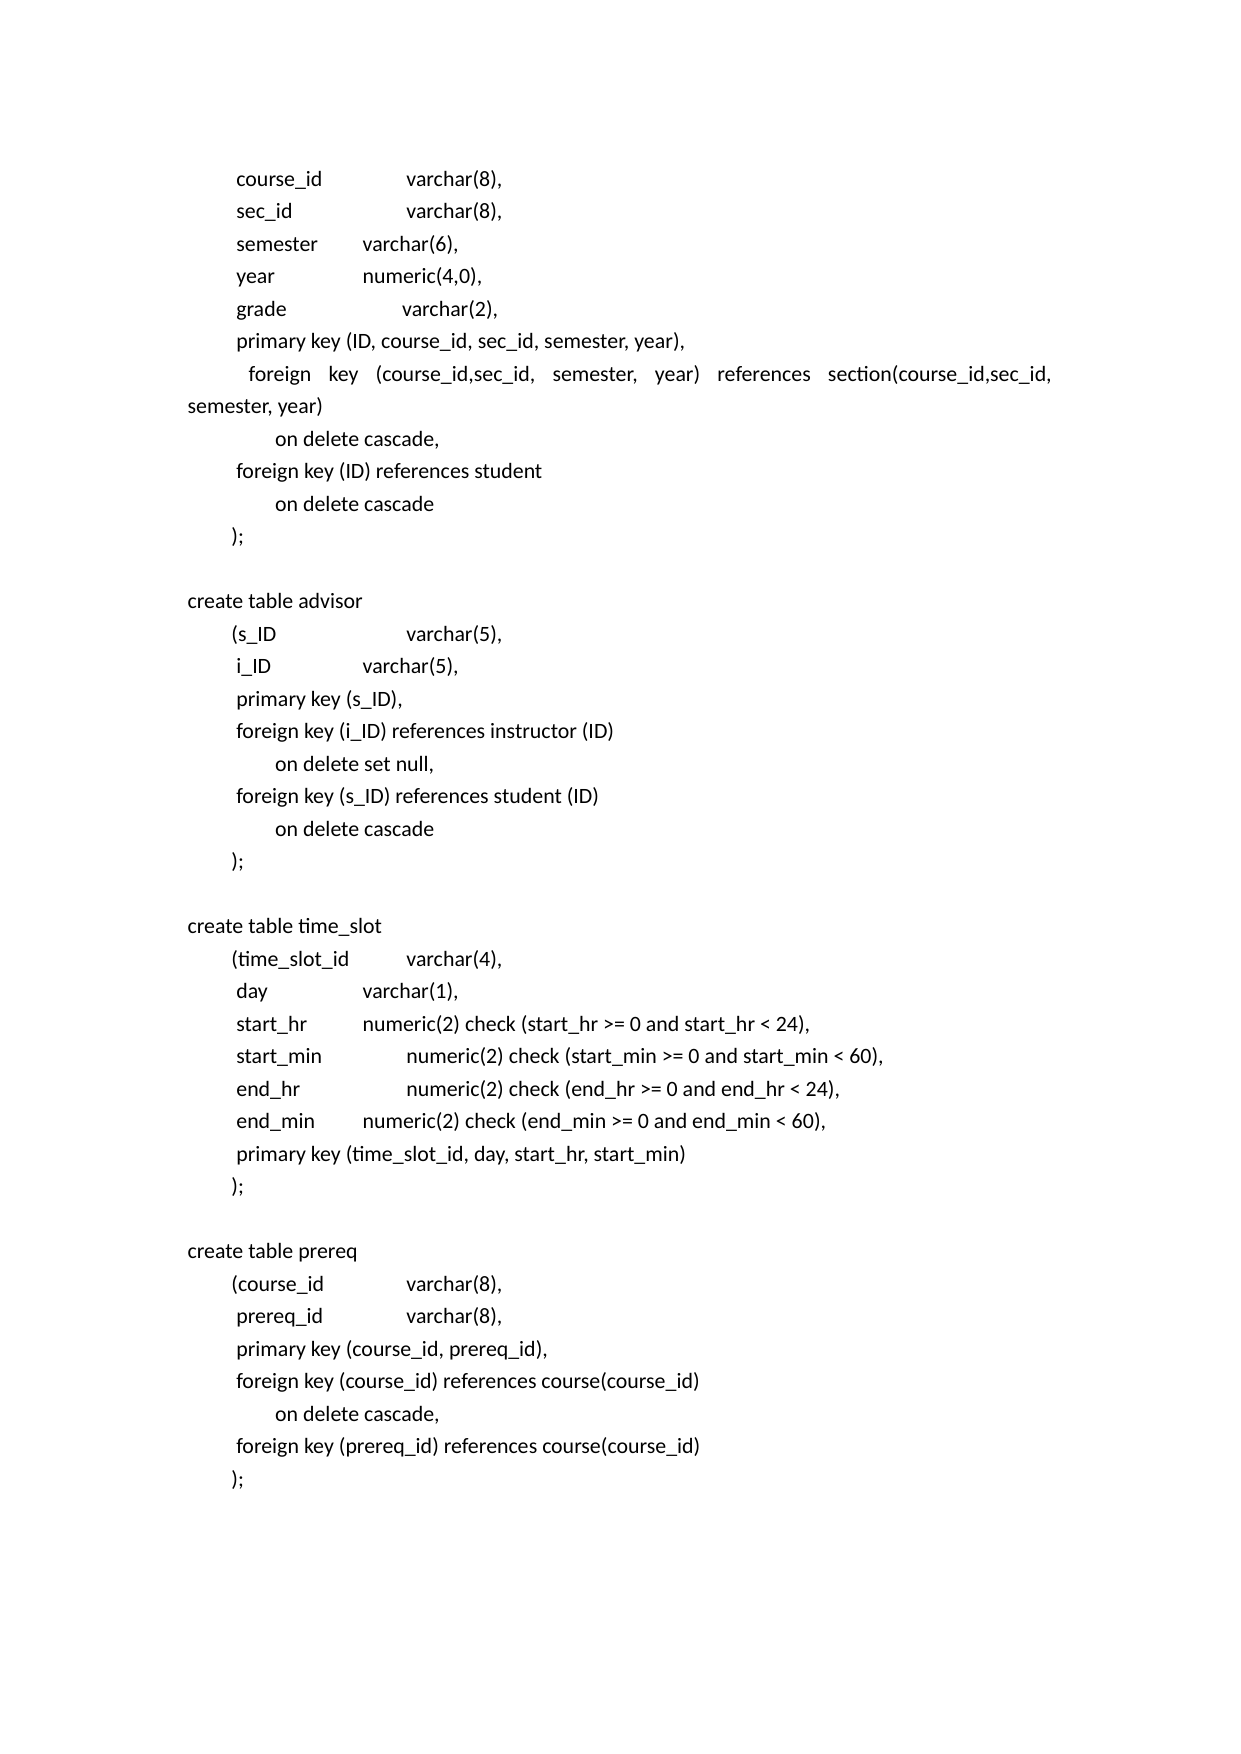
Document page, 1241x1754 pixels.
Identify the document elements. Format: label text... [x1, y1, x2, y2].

text create table prereq [187, 1234, 1053, 1267]
text primary key (course_id, prereq_id), [187, 1332, 1053, 1364]
text start_min numeric(2) check (start_min >= 0 and start_min < 60), [187, 1039, 1053, 1072]
text foreign key (s_ID) references student (ID) [187, 779, 1053, 812]
text grade varchar(2), [187, 292, 1053, 324]
text ); [187, 1462, 1053, 1494]
text course_id varchar(8), [187, 162, 1053, 194]
text ); [187, 1169, 1053, 1202]
text primary key (time_slot_id, day, start_hr, start_min) [187, 1137, 1053, 1169]
text day varchar(1), [187, 974, 1053, 1007]
text end_min numeric(2) check (end_min >= 0 and end_min < 60), [187, 1104, 1053, 1137]
text on delete cascade [187, 487, 1053, 519]
text ); [187, 844, 1053, 877]
text primary key (ID, course_id, sec_id, semester, year), [187, 324, 1053, 357]
text prereq_id varchar(8), [187, 1299, 1053, 1332]
text (s_ID varchar(5), [187, 617, 1053, 649]
text on delete cascade, [187, 422, 1053, 454]
text start_hr numeric(2) check (start_hr >= 0 and start_hr < 24), [187, 1007, 1053, 1039]
text sec_id varchar(8), [187, 194, 1053, 227]
text on delete cascade [187, 812, 1053, 844]
text primary key (s_ID), [187, 682, 1053, 714]
text (course_id varchar(8), [187, 1267, 1053, 1299]
text on delete cascade, [187, 1397, 1053, 1429]
text create table advisor [187, 584, 1053, 617]
text foreign key (ID) references student [187, 454, 1053, 487]
text (time_slot_id varchar(4), [187, 942, 1053, 974]
text foreign key (i_ID) references instructor (ID) [187, 714, 1053, 747]
text ); [187, 519, 1053, 552]
text foreign key (course_id) references course(course_id) [187, 1364, 1053, 1397]
text foreign key (course_id,sec_id, semester, year) references section(course_id,sec_id, semester, year) [187, 357, 1053, 422]
text year numeric(4,0), [187, 259, 1053, 292]
text end_hr numeric(2) check (end_hr >= 0 and end_hr < 24), [187, 1072, 1053, 1104]
text semester varchar(6), [187, 227, 1053, 259]
text create table time_slot [187, 909, 1053, 942]
text foreign key (prereq_id) references course(course_id) [187, 1429, 1053, 1462]
text i_ID varchar(5), [187, 649, 1053, 682]
text on delete set null, [187, 747, 1053, 779]
